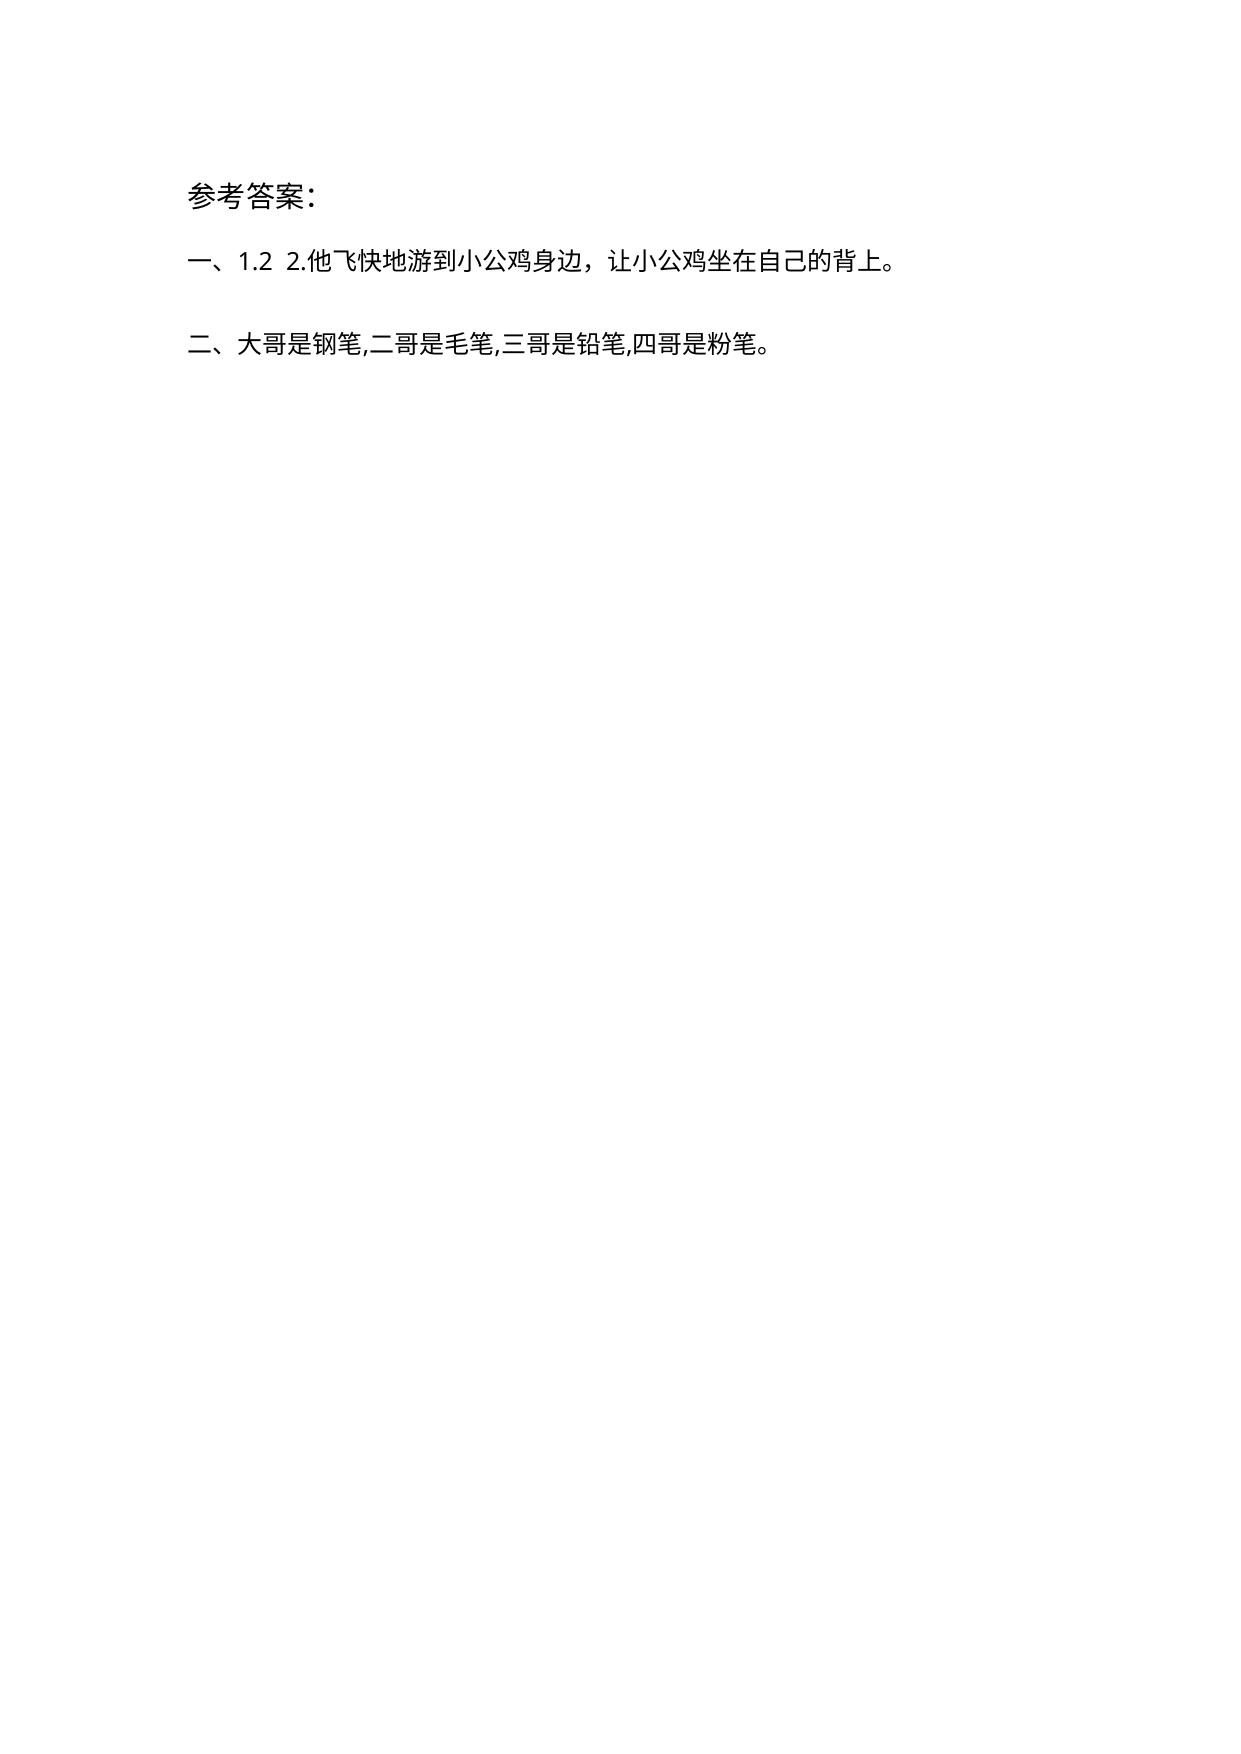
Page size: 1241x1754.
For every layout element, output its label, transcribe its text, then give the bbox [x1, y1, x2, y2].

text 参考答案： [187, 162, 1053, 227]
text 一、1.2 2.他飞快地游到小公鸡身边，让小公鸡坐在自己的背上。 [187, 227, 1053, 292]
text 二、大哥是钢笔,二哥是毛笔,三哥是铅笔,四哥是粉笔。 [187, 310, 1053, 375]
